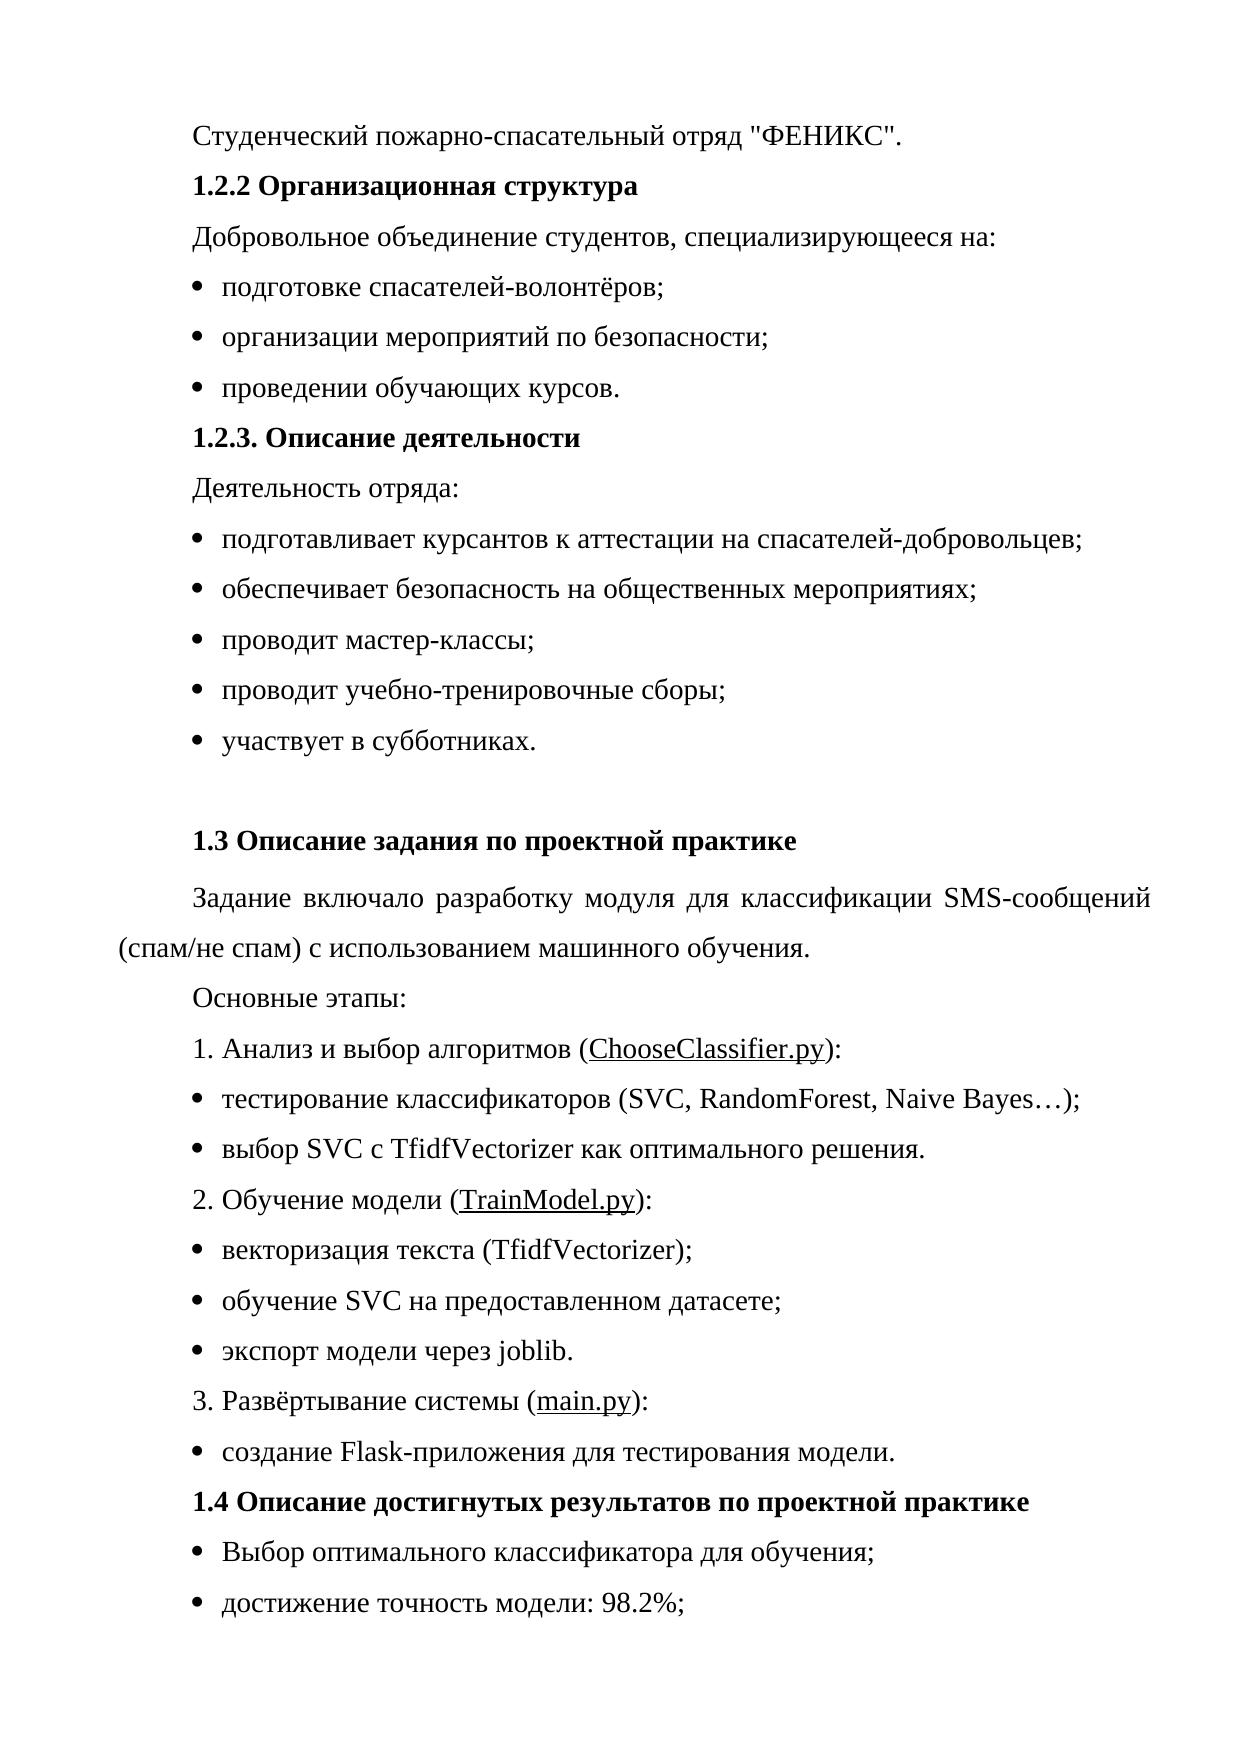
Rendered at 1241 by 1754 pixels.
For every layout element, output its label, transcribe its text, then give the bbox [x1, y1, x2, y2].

list выбор SVС с TfidfVectorizer как оптимального решения. [118, 1132, 1152, 1165]
list достижение точность модели: 98.2%; [118, 1585, 1152, 1619]
list экспорт модели через joblib. [118, 1333, 1152, 1367]
list тестирование классификаторов (SVС, RandomForest, Naive Bayes…); [118, 1081, 1152, 1115]
list создание Flask-приложения для тестирования модели. [118, 1434, 1152, 1467]
list проводит мастер-классы; [118, 622, 1152, 655]
list Развёртывание системы (main.py): [118, 1383, 1152, 1417]
text Задание включало разработку модуля для классификации SMS-сообщений (спам/не спам) с использованием машинного обучения. [118, 880, 1152, 964]
list обеспечивает безопасность на общественных мероприятиях; [118, 571, 1152, 605]
subtitle 1.4 Описание достигнутых результатов по проектной практике [118, 1484, 1152, 1518]
text 1.2.3. Описание деятельности [118, 420, 1152, 454]
list Обучение модели (TrainModel.py): [118, 1182, 1152, 1216]
text 1.2.2 Организационная структура [118, 168, 1152, 202]
text Деятельность отряда: [118, 471, 1152, 504]
list Анализ и выбор алгоритмов (ChooseClassifier.py): [118, 1031, 1152, 1064]
list участвует в субботниках. [118, 723, 1152, 756]
list векторизация текста (TfidfVectorizer); [118, 1232, 1152, 1266]
list Выбор оптимального классификатора для обучения; [118, 1534, 1152, 1568]
list организации мероприятий по безопасности; [118, 319, 1152, 353]
text Основные этапы: [118, 981, 1152, 1014]
text Студенческий пожарно-спасательный отряд "ФЕНИКС". [118, 118, 1152, 152]
list обучение SVС на предоставленном датасете; [118, 1283, 1152, 1316]
list проведении обучающих курсов. [118, 370, 1152, 403]
subtitle 1.3 Описание задания по проектной практике [118, 823, 1152, 857]
list подготовке спасателей-волонтёров; [118, 269, 1152, 303]
text Добровольное объединение студентов, специализирующееся на: [118, 219, 1152, 252]
list проводит учебно-тренировочные сборы; [118, 672, 1152, 706]
list подготавливает курсантов к аттестации на спасателей-добровольцев; [118, 521, 1152, 554]
